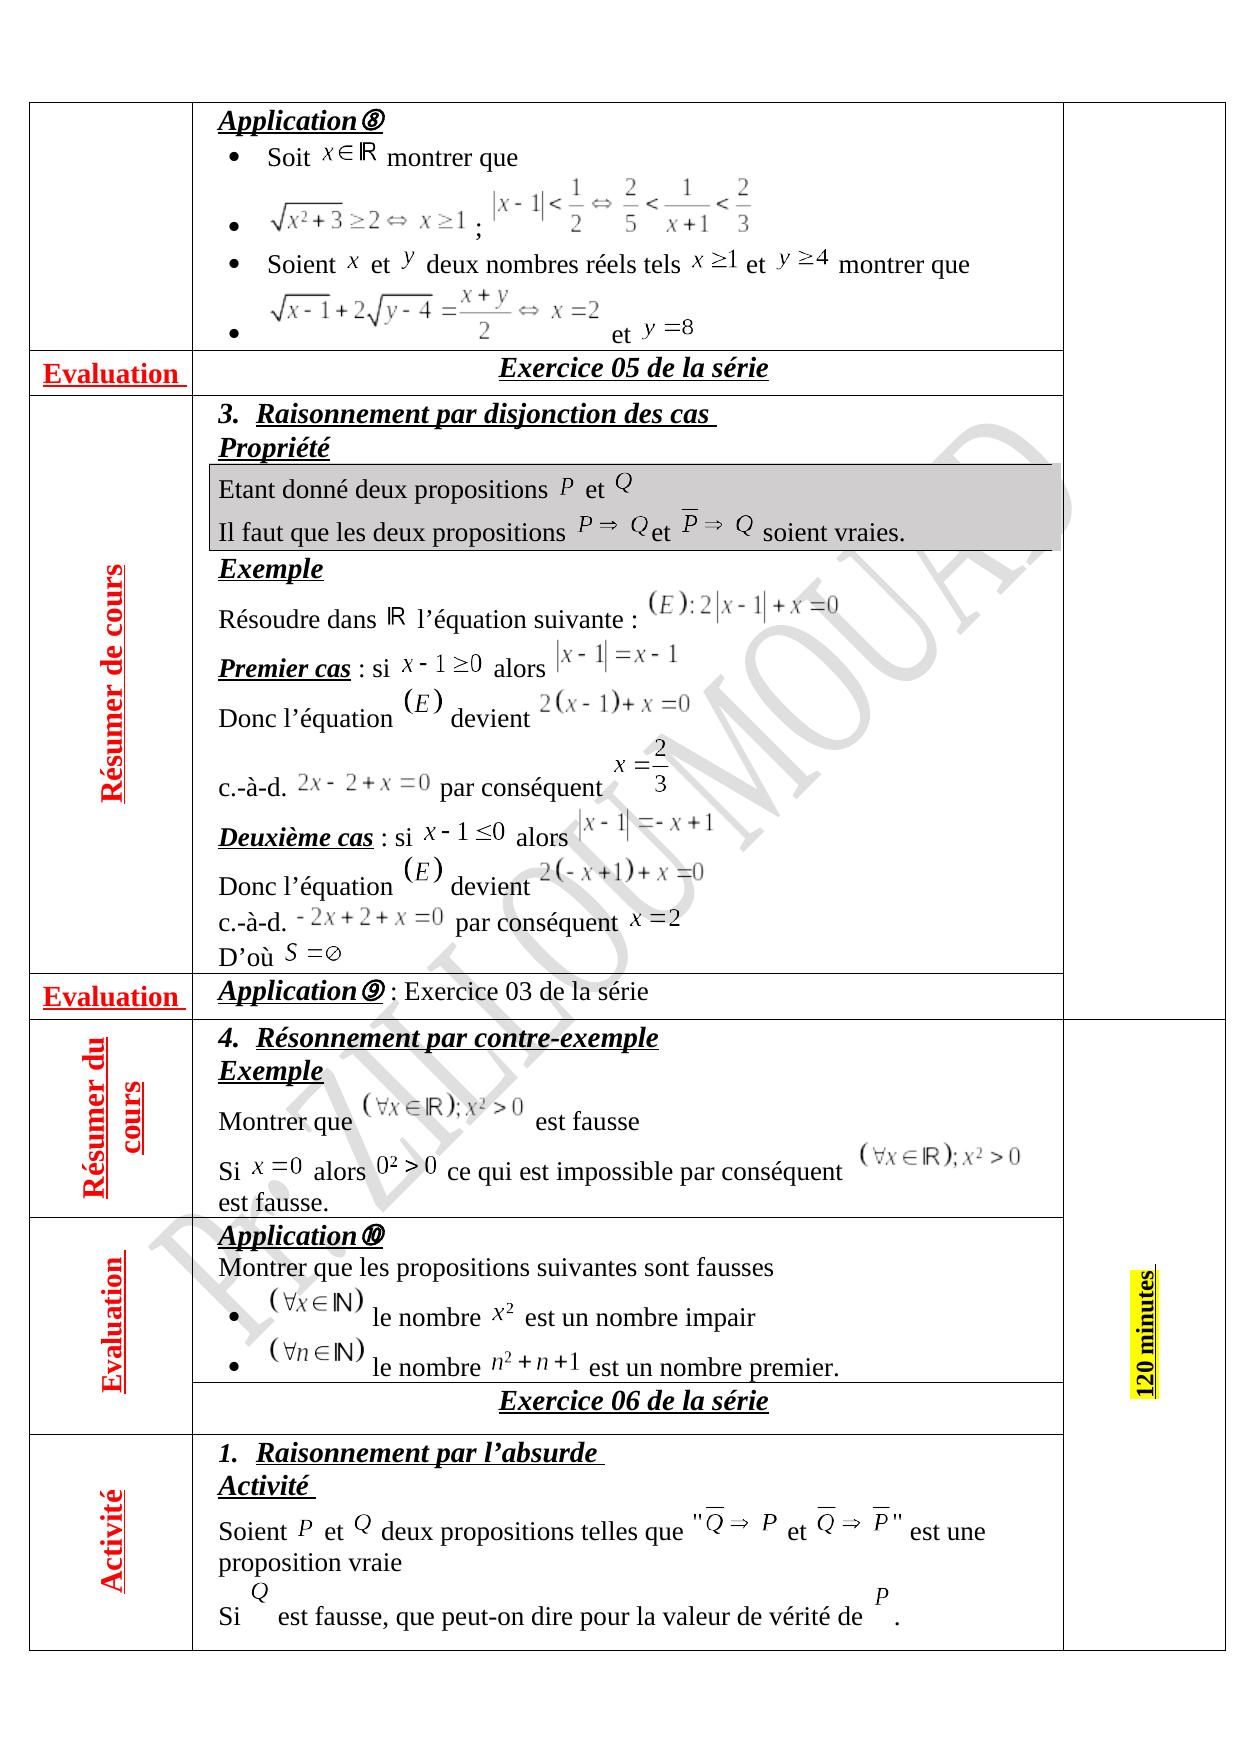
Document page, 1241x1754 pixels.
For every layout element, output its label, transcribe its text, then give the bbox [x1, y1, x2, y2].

table_cell Raisonnement par l’absurde Activité Soient et deux propositions telles que et est une proposition vraie Si est fausse, que peut-on dire pour la valeur de vérité de . [193, 1435, 1063, 1649]
table_cell Résumer du cours [30, 1020, 192, 1217]
table_cell Evaluation [30, 974, 192, 1019]
table_cell Evaluation [30, 1218, 192, 1434]
table_cell Application Soit montrer que ; Soient et deux nombres réels tels et montrer que et [193, 103, 1063, 349]
table_cell Raisonnement par disjonction des cas Propriété Etant donné deux propositions et Il faut que les deux propositions et soient vraies. Exemple Résoudre dans l’équation suivante : Premier cas : si alors Donc l’équation devient c.-à-d. par conséquent Deuxième cas : si alors Donc l’équation devient c.-à-d. par conséquent D’où [193, 396, 1063, 972]
table_cell Activité [30, 1435, 192, 1649]
table_cell Résonnement par contre-exemple Exemple Montrer que est fausse Si alors ce qui est impossible par conséquent est fausse. [193, 1020, 1063, 1217]
table_cell Application Montrer que les propositions suivantes sont fausses le nombre est un nombre impair le nombre est un nombre premier. [193, 1218, 1063, 1382]
table_cell 120 minutes [1064, 1020, 1225, 1649]
table_cell Exercice 06 de la série [193, 1383, 1063, 1434]
table_cell Application : Exercice 03 de la série [193, 974, 1063, 1019]
table_cell Evaluation [30, 351, 192, 395]
table_cell Résumer de cours [30, 396, 192, 972]
table_cell Exercice 05 de la série [193, 351, 1063, 395]
table_cell [30, 103, 192, 349]
